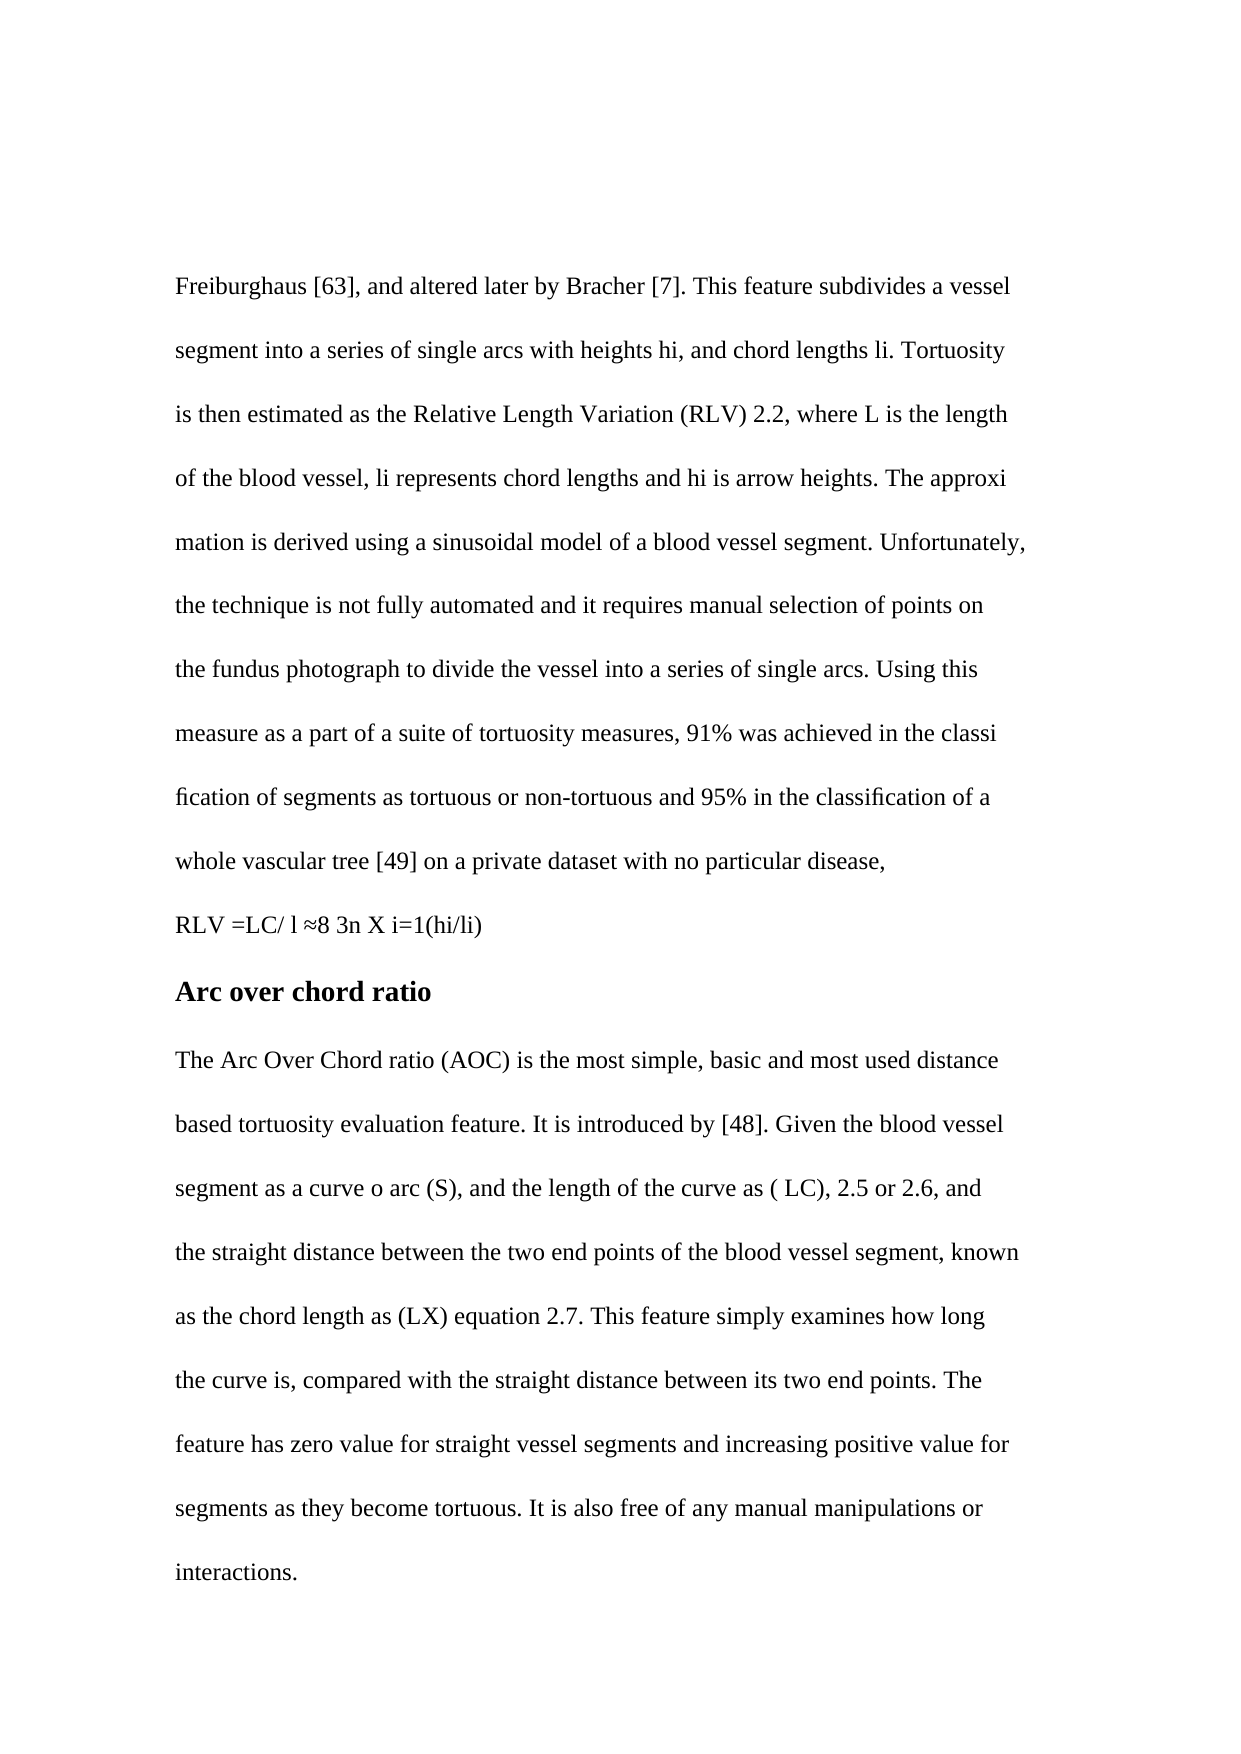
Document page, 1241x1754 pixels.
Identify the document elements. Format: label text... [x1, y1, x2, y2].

text measure as a part of a suite of tortuosity measures, 91% was achieved in the classi [175, 718, 1182, 747]
text segment as a curve o arc (S), and the length of the curve as ( LC), 2.5 or 2.6, and [175, 1173, 1182, 1202]
text interactions. [175, 1557, 1182, 1586]
text ﬁcation of segments as tortuous or non-tortuous and 95% in the classiﬁcation of a [175, 782, 1182, 811]
text the straight distance between the two end points of the blood vessel segment, known [175, 1237, 1182, 1266]
text based tortuosity evaluation feature. It is introduced by [48]. Given the blood vessel [175, 1109, 1182, 1138]
text the curve is, compared with the straight distance between its two end points. The [175, 1365, 1182, 1394]
text whole vascular tree [49] on a private dataset with no particular disease, [175, 846, 1182, 875]
text Freiburghaus [63], and altered later by Bracher [7]. This feature subdivides a vessel [175, 271, 1182, 299]
text The Arc Over Chord ratio (AOC) is the most simple, basic and most used distance [175, 1046, 1182, 1074]
text mation is derived using a sinusoidal model of a blood vessel segment. Unfortunately, [175, 527, 1182, 555]
text segments as they become tortuous. It is also free of any manual manipulations or [175, 1493, 1182, 1522]
text Arc over chord ratio [175, 974, 1182, 1008]
text feature has zero value for straight vessel segments and increasing positive value for [175, 1429, 1182, 1458]
text of the blood vessel, li represents chord lengths and hi is arrow heights. The approxi [175, 463, 1182, 491]
text is then estimated as the Relative Length Variation (RLV) 2.2, where L is the length [175, 399, 1182, 427]
text segment into a series of single arcs with heights hi, and chord lengths li. Tortuosity [175, 335, 1182, 363]
text the fundus photograph to divide the vessel into a series of single arcs. Using this [175, 654, 1182, 683]
text RLV =LC/ l ≈8 3n X i=1(hi/li) [175, 910, 1182, 939]
text the technique is not fully automated and it requires manual selection of points on [175, 591, 1182, 619]
text as the chord length as (LX) equation 2.7. This feature simply examines how long [175, 1301, 1182, 1330]
